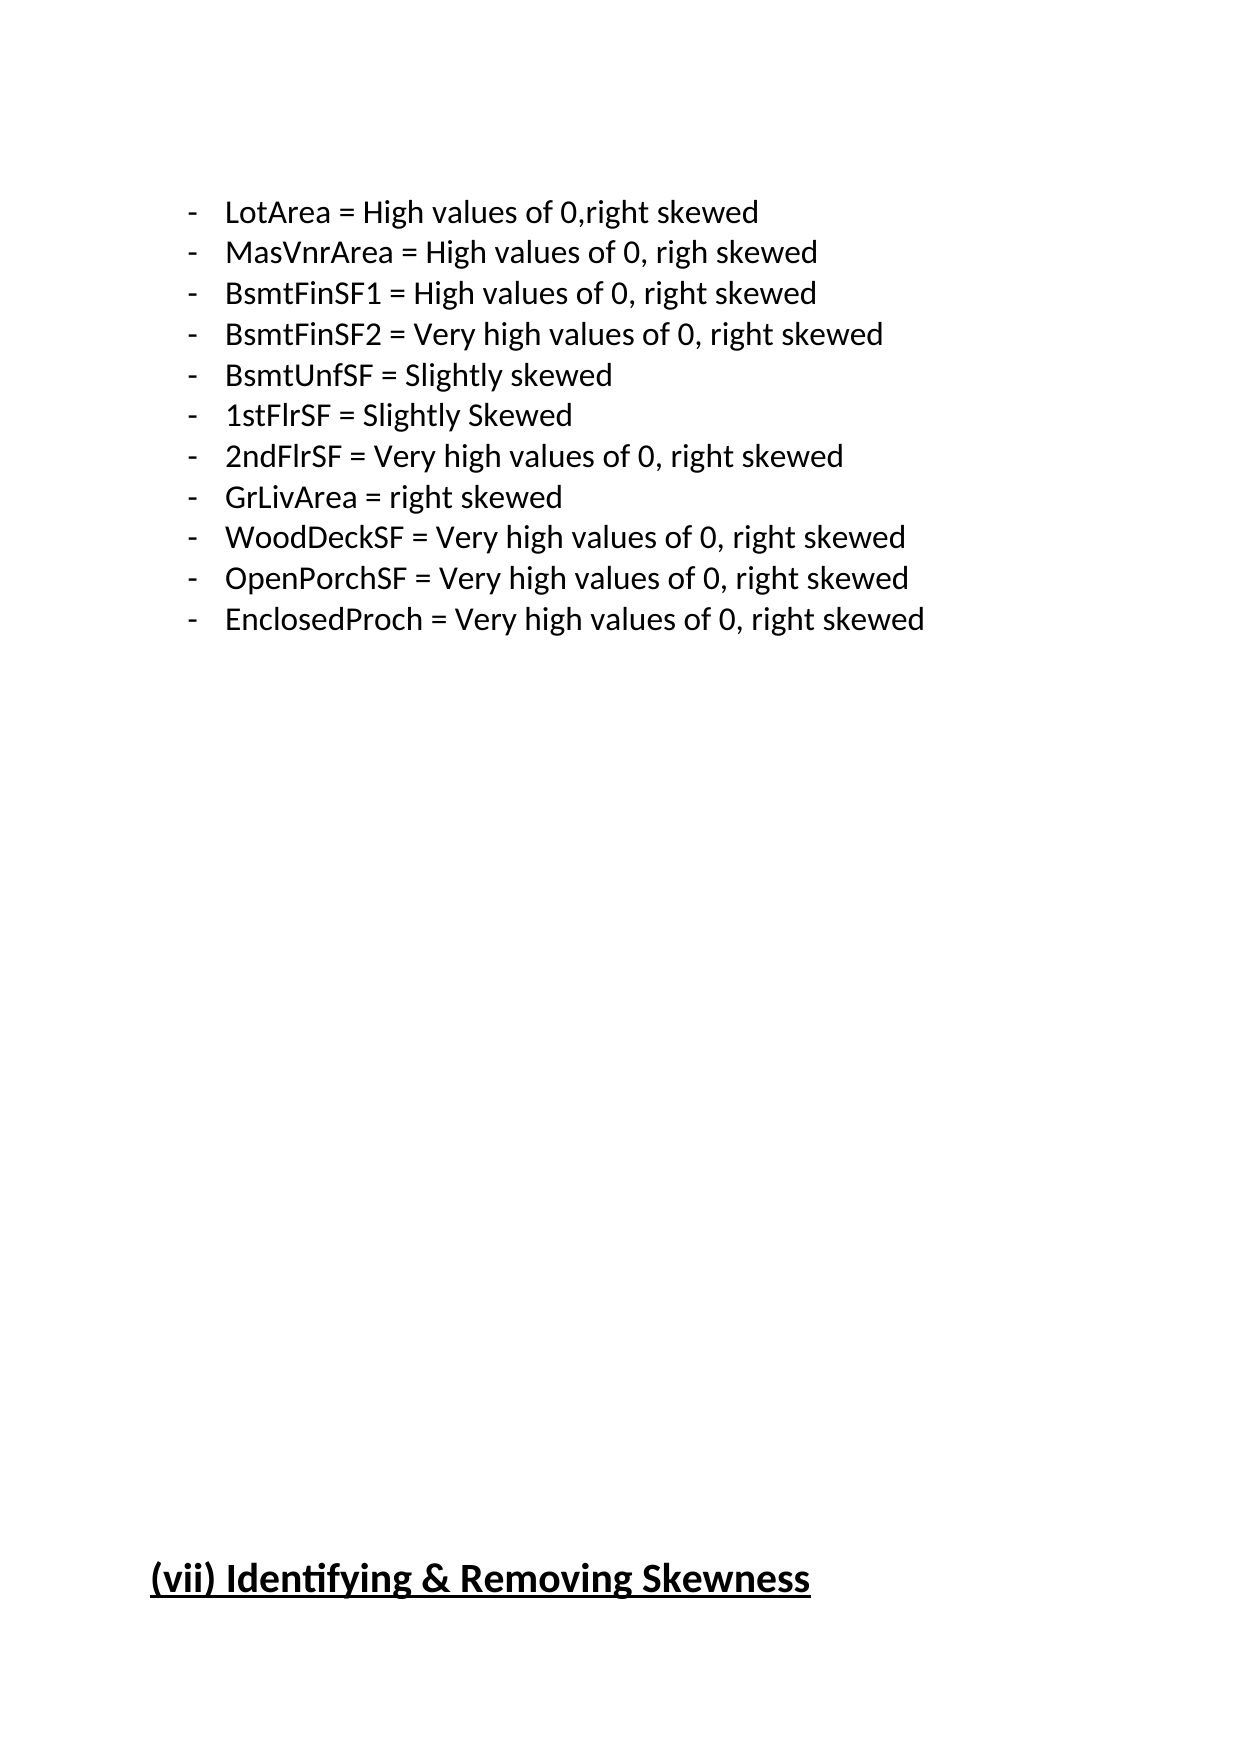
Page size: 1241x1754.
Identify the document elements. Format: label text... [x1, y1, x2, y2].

list WoodDeckSF = Very high values of 0, right skewed [187, 517, 1090, 557]
list EnclosedProch = Very high values of 0, right skewed [187, 598, 1090, 639]
list BsmtFinSF2 = Very high values of 0, right skewed [187, 313, 1090, 354]
list BsmtFinSF1 = High values of 0, right skewed [187, 272, 1090, 313]
list OpenPorchSF = Very high values of 0, right skewed [187, 557, 1090, 598]
text (vii) Identifying & Removing Skewness [150, 1552, 1090, 1603]
list BsmtUnfSF = Slightly skewed [187, 354, 1090, 394]
list MasVnrArea = High values of 0, righ skewed [187, 231, 1090, 272]
list 2ndFlrSF = Very high values of 0, right skewed [187, 435, 1090, 476]
list LotArea = High values of 0,right skewed [187, 191, 1090, 231]
list GrLivArea = right skewed [187, 476, 1090, 517]
list 1stFlrSF = Slightly Skewed [187, 394, 1090, 435]
